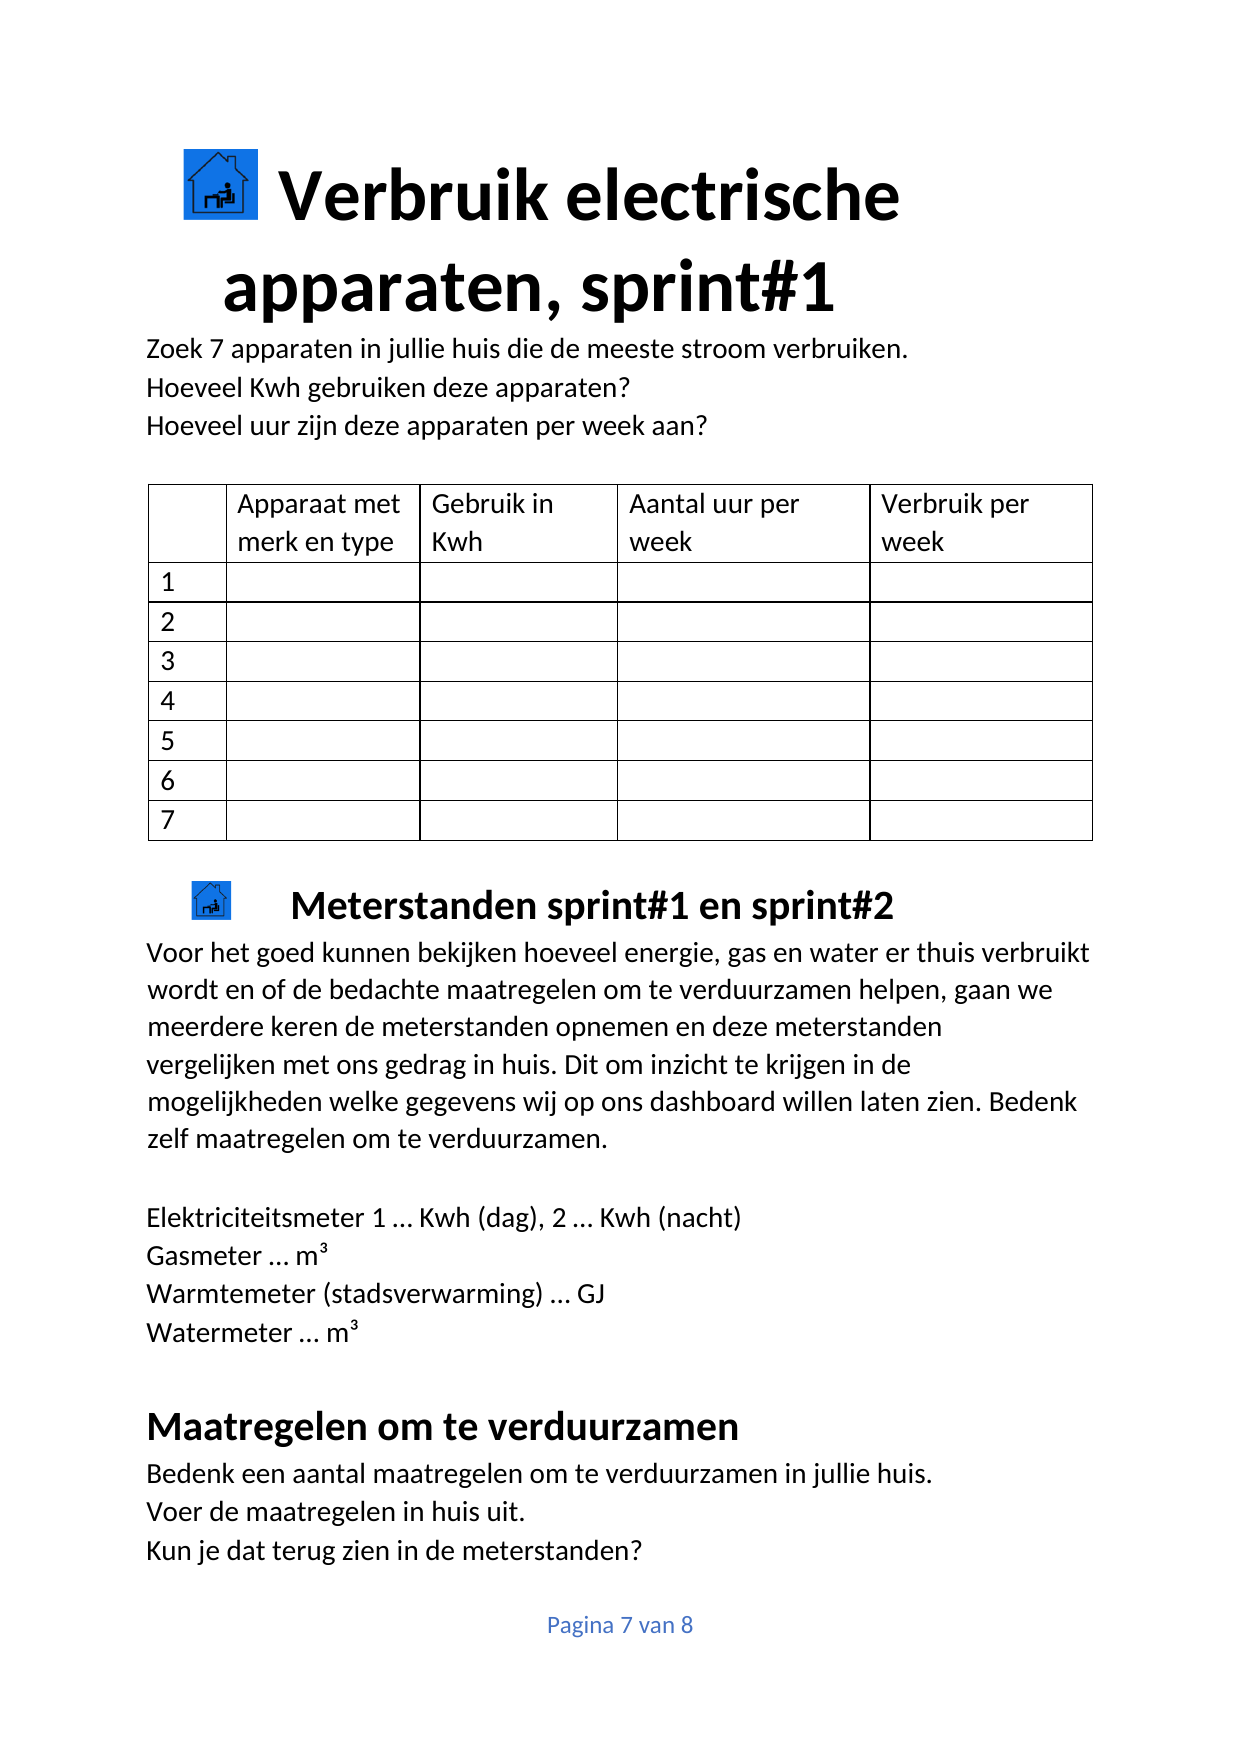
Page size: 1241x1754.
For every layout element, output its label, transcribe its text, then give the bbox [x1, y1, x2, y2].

table_cell [421, 682, 617, 720]
picture [183, 149, 258, 220]
subtitle Meterstanden sprint#1 en sprint#2 [147, 879, 1092, 930]
table_header Aantal uur per week [618, 485, 869, 562]
table_cell [227, 761, 419, 800]
text Voer de maatregelen in huis uit. [146, 1493, 1092, 1529]
text Gasmeter … m³ [146, 1237, 1092, 1273]
table_cell 3 [149, 642, 226, 681]
table_cell [618, 721, 869, 760]
table_cell [871, 761, 1092, 800]
table_cell 2 [149, 603, 226, 641]
table_cell [421, 721, 617, 760]
table_cell 1 [149, 563, 226, 601]
table_cell 4 [149, 682, 226, 720]
table_cell [227, 721, 419, 760]
table_cell [618, 603, 869, 641]
text Voor het goed kunnen bekijken hoeveel energie, gas en water er thuis verbruikt wordt en of de bedachte maatregelen om te verduurzamen helpen, gaan we meerdere keren de meterstanden opnemen en deze meterstanden [146, 934, 1092, 1043]
table_cell [421, 761, 617, 800]
table_cell 6 [149, 761, 226, 800]
table_cell [421, 563, 617, 601]
text Hoeveel Kwh gebruiken deze apparaten? [146, 369, 1092, 404]
picture [191, 881, 232, 920]
text Kun je dat terug zien in de meterstanden? [146, 1532, 1092, 1567]
table_cell 7 [149, 801, 226, 839]
table_cell [421, 642, 617, 681]
table_cell [227, 682, 419, 720]
table_cell [618, 563, 869, 601]
table_cell [871, 603, 1092, 641]
table_cell [618, 801, 869, 839]
text Bedenk een aantal maatregelen om te verduurzamen in jullie huis. [146, 1455, 1092, 1491]
table_cell [871, 642, 1092, 681]
table_header Apparaat met merk en type [227, 485, 419, 562]
table_cell [871, 682, 1092, 720]
table_cell 5 [149, 721, 226, 760]
table_cell [421, 603, 617, 641]
table_cell [227, 563, 419, 601]
text Elektriciteitsmeter 1 … Kwh (dag), 2 … Kwh (nacht) [146, 1199, 1092, 1235]
table_cell [421, 801, 617, 839]
subtitle Maatregelen om te verduurzamen [146, 1400, 1092, 1451]
text Zoek 7 apparaten in jullie huis die de meeste stroom verbruiken. [146, 330, 1092, 366]
table_cell [871, 721, 1092, 760]
table_cell [618, 642, 869, 681]
text vergelijken met ons gedrag in huis. Dit om inzicht te krijgen in de mogelijkheden welke gegevens wij op ons dashboard willen laten zien. Bedenk zelf maatregelen om te verduurzamen. [146, 1046, 1079, 1156]
table_header Verbruik per week [871, 485, 1092, 562]
table_cell [618, 682, 869, 720]
table_cell [618, 761, 869, 800]
text Hoeveel uur zijn deze apparaten per week aan? [146, 407, 1092, 442]
text Verbruik electrische apparaten, sprint#1 [183, 147, 1092, 330]
table_cell [227, 642, 419, 681]
table_cell [227, 603, 419, 641]
table_header [149, 485, 226, 562]
text Warmtemeter (stadsverwarming) … GJ [146, 1276, 1092, 1311]
table_cell [227, 801, 419, 839]
table_cell [871, 801, 1092, 839]
text Watermeter … m³ [146, 1314, 1092, 1349]
table_header Gebruik in Kwh [421, 485, 617, 562]
table_cell [871, 563, 1092, 601]
